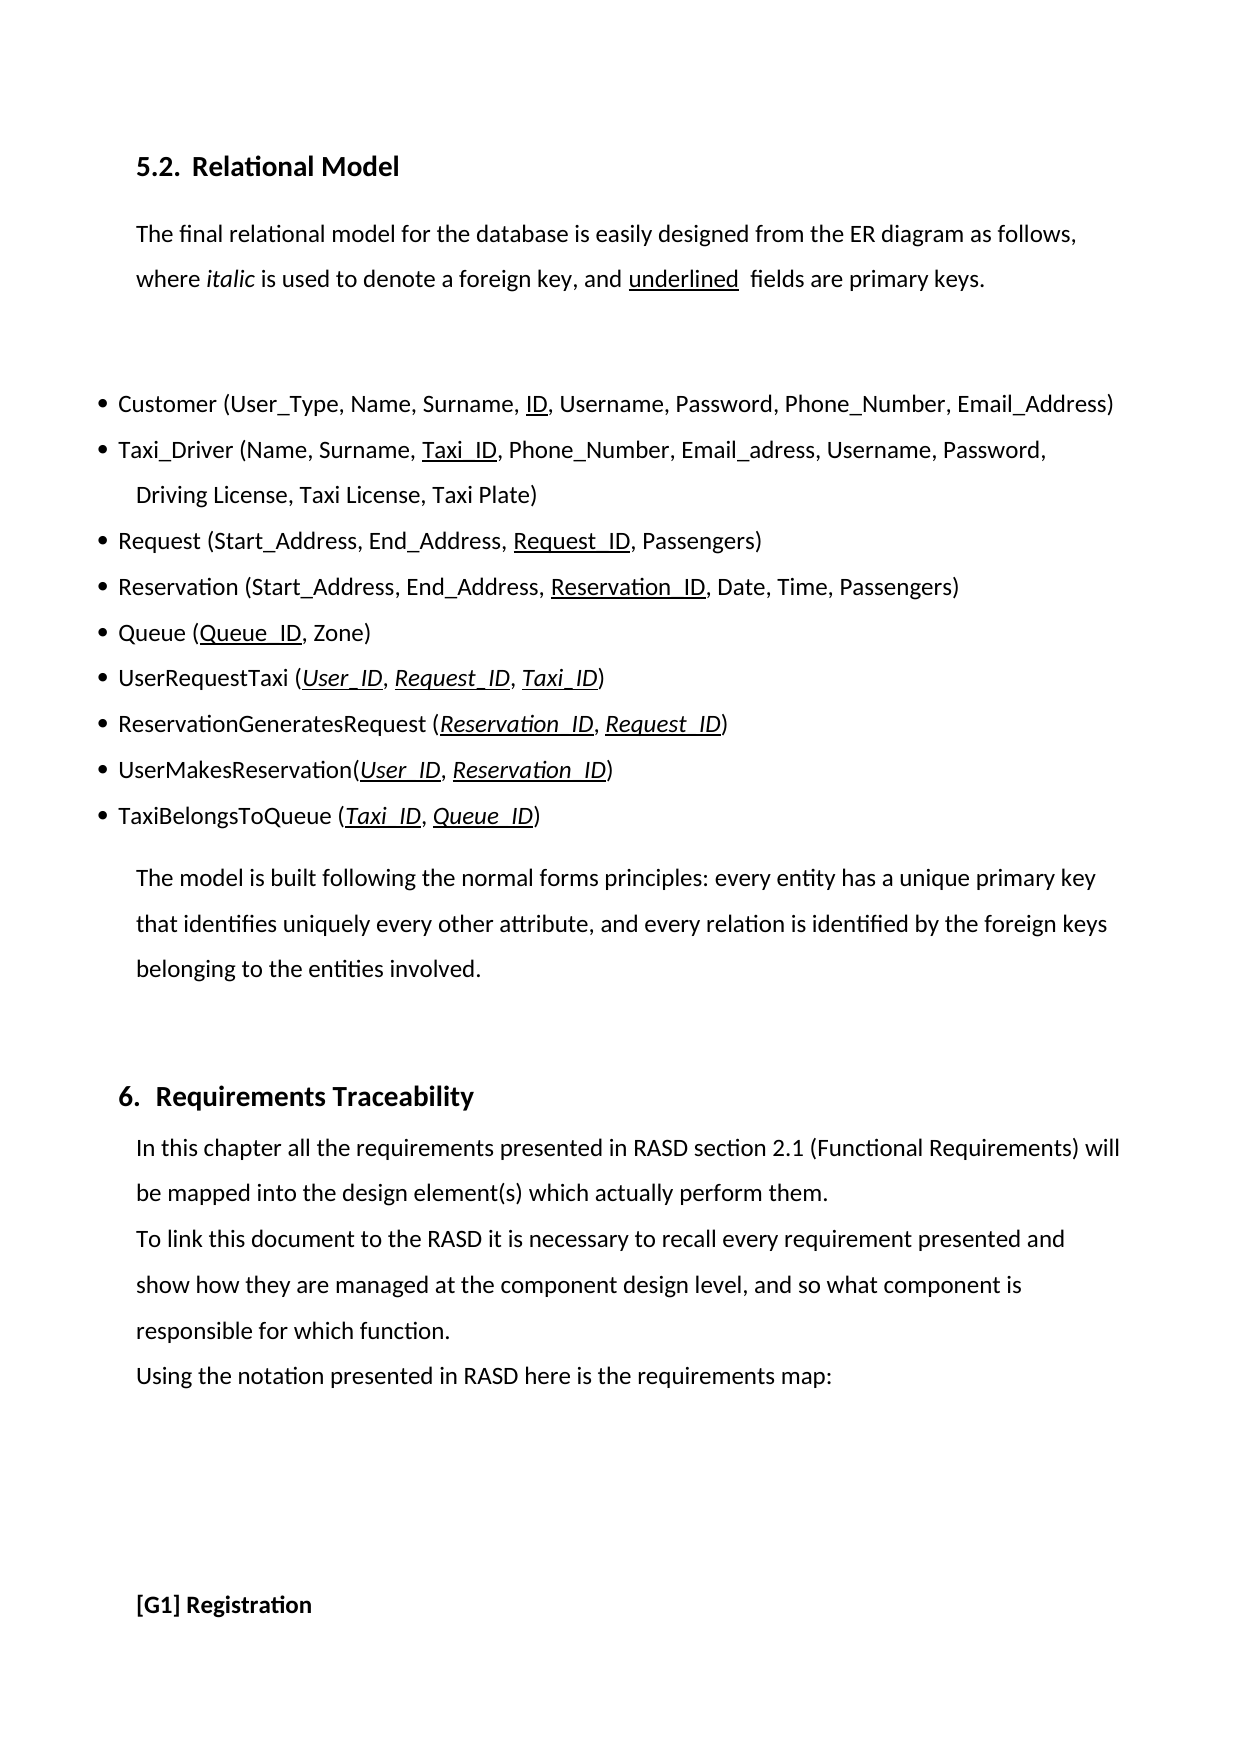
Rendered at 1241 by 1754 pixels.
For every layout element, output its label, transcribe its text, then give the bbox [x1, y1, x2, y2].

list Request (Start_Address, End_Address, Request_ID, Passengers) [98, 525, 1122, 556]
list Using the notation presented in RASD here is the requirements map: [136, 1361, 1122, 1391]
list UserMakesReservation(User_ID, Reservation_ID) [98, 754, 1122, 784]
list Relational Model [136, 148, 1122, 183]
list To link this document to the RASD it is necessary to recall every requirement presented and show how they are managed at the component design level, and so what component is responsible for which function. [136, 1223, 1122, 1345]
list In this chapter all the requirements presented in RASD section 2.1 (Functional Requirements) will be mapped into the design element(s) which actually perform them. [136, 1132, 1122, 1208]
list TaxiBelongsToQueue (Taxi_ID, Queue_ID) [98, 800, 1122, 830]
list [G1] Registration [136, 1589, 1122, 1620]
list Taxi_Driver (Name, Surname, Taxi_ID, Phone_Number, Email_adress, Username, Password, Driving License, Taxi License, Taxi Plate) [98, 434, 1122, 510]
list Reservation (Start_Address, End_Address, Reservation_ID, Date, Time, Passengers) [98, 571, 1122, 602]
list UserRequestTaxi (User_ID, Request_ID, Taxi_ID) [98, 663, 1122, 693]
list Queue (Queue_ID, Zone) [98, 617, 1122, 647]
text The final relational model for the database is easily designed from the ER diagram as follows, where italic is used to denote a foreign key, and underlined fields are primary keys. [136, 218, 1122, 294]
list ReservationGeneratesRequest (Reservation_ID, Request_ID) [98, 708, 1122, 739]
text The model is built following the normal forms principles: every entity has a unique primary key that identifies uniquely every other attribute, and every relation is identified by the foreign keys belonging to the entities involved. [136, 862, 1122, 984]
list Requirements Traceability [118, 1078, 1122, 1114]
list Customer (User_Type, Name, Surname, ID, Username, Password, Phone_Number, Email_Address) [98, 388, 1122, 419]
